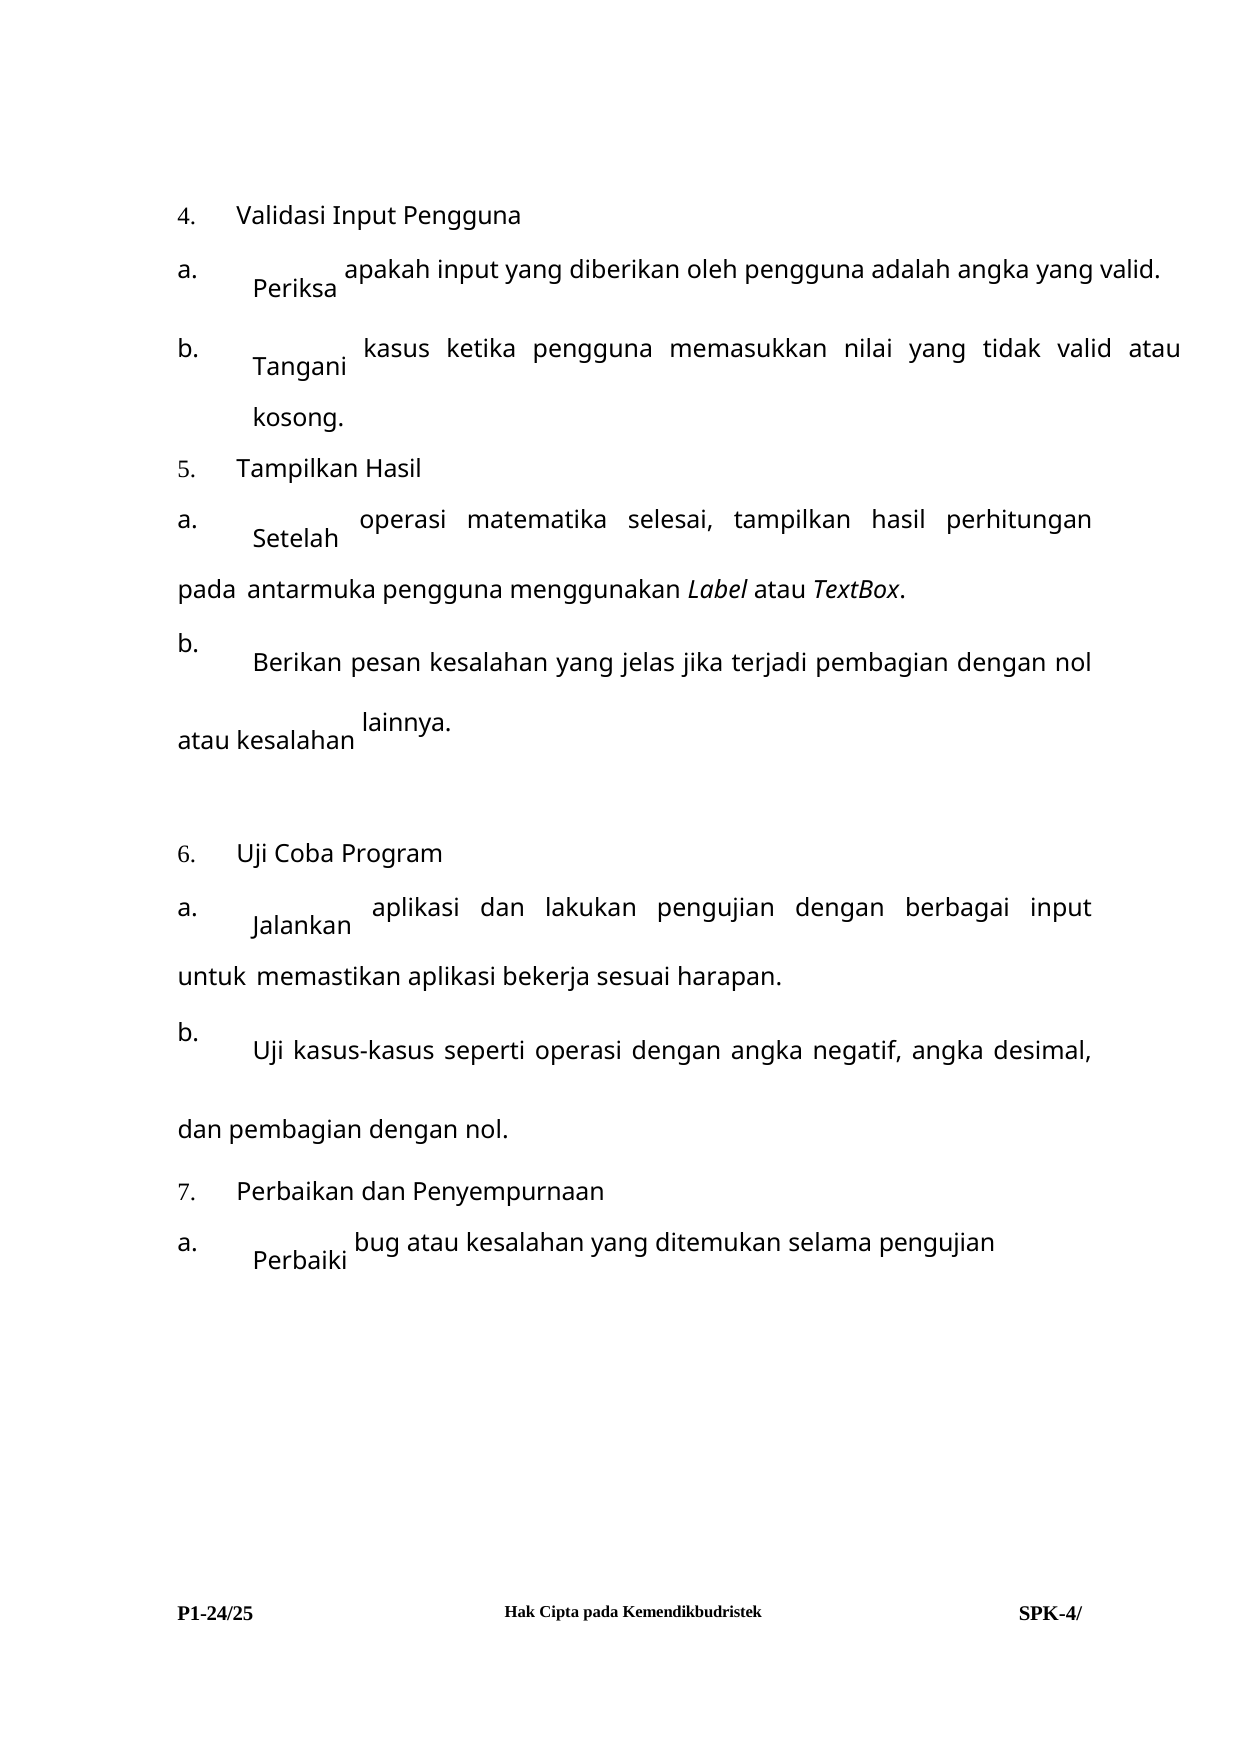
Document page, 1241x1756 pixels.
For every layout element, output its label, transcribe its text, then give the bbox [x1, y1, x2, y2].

list Berikan pesan kesalahan yang jelas jika terjadi pembagian dengan nol atau kesalahan lainnya. [177, 626, 1092, 757]
list Setelah operasi matematika selesai, tampilkan hasil perhitungan pada antarmuka pengguna menggunakan Label atau TextBox. [177, 502, 1092, 606]
list Periksa apakah input yang diberikan oleh pengguna adalah angka yang valid. [177, 252, 1181, 304]
list Perbaikan dan Penyempurnaan [177, 1173, 1181, 1207]
list Validasi Input Pengguna [177, 198, 1181, 232]
list Tampilkan Hasil [177, 451, 1181, 485]
list Jalankan aplikasi dan lakukan pengujian dengan berbagai input untuk memastikan aplikasi bekerja sesuai harapan. [177, 889, 1092, 993]
list Uji kasus-kasus seperti operasi dengan angka negatif, angka desimal, dan pembagian dengan nol. [177, 1014, 1093, 1146]
list Tangani kasus ketika pengguna memasukkan nilai yang tidak valid atau kosong. [177, 331, 1181, 434]
list Uji Coba Program [177, 836, 1181, 870]
list Perbaiki bug atau kesalahan yang ditemukan selama pengujian [177, 1224, 1181, 1277]
